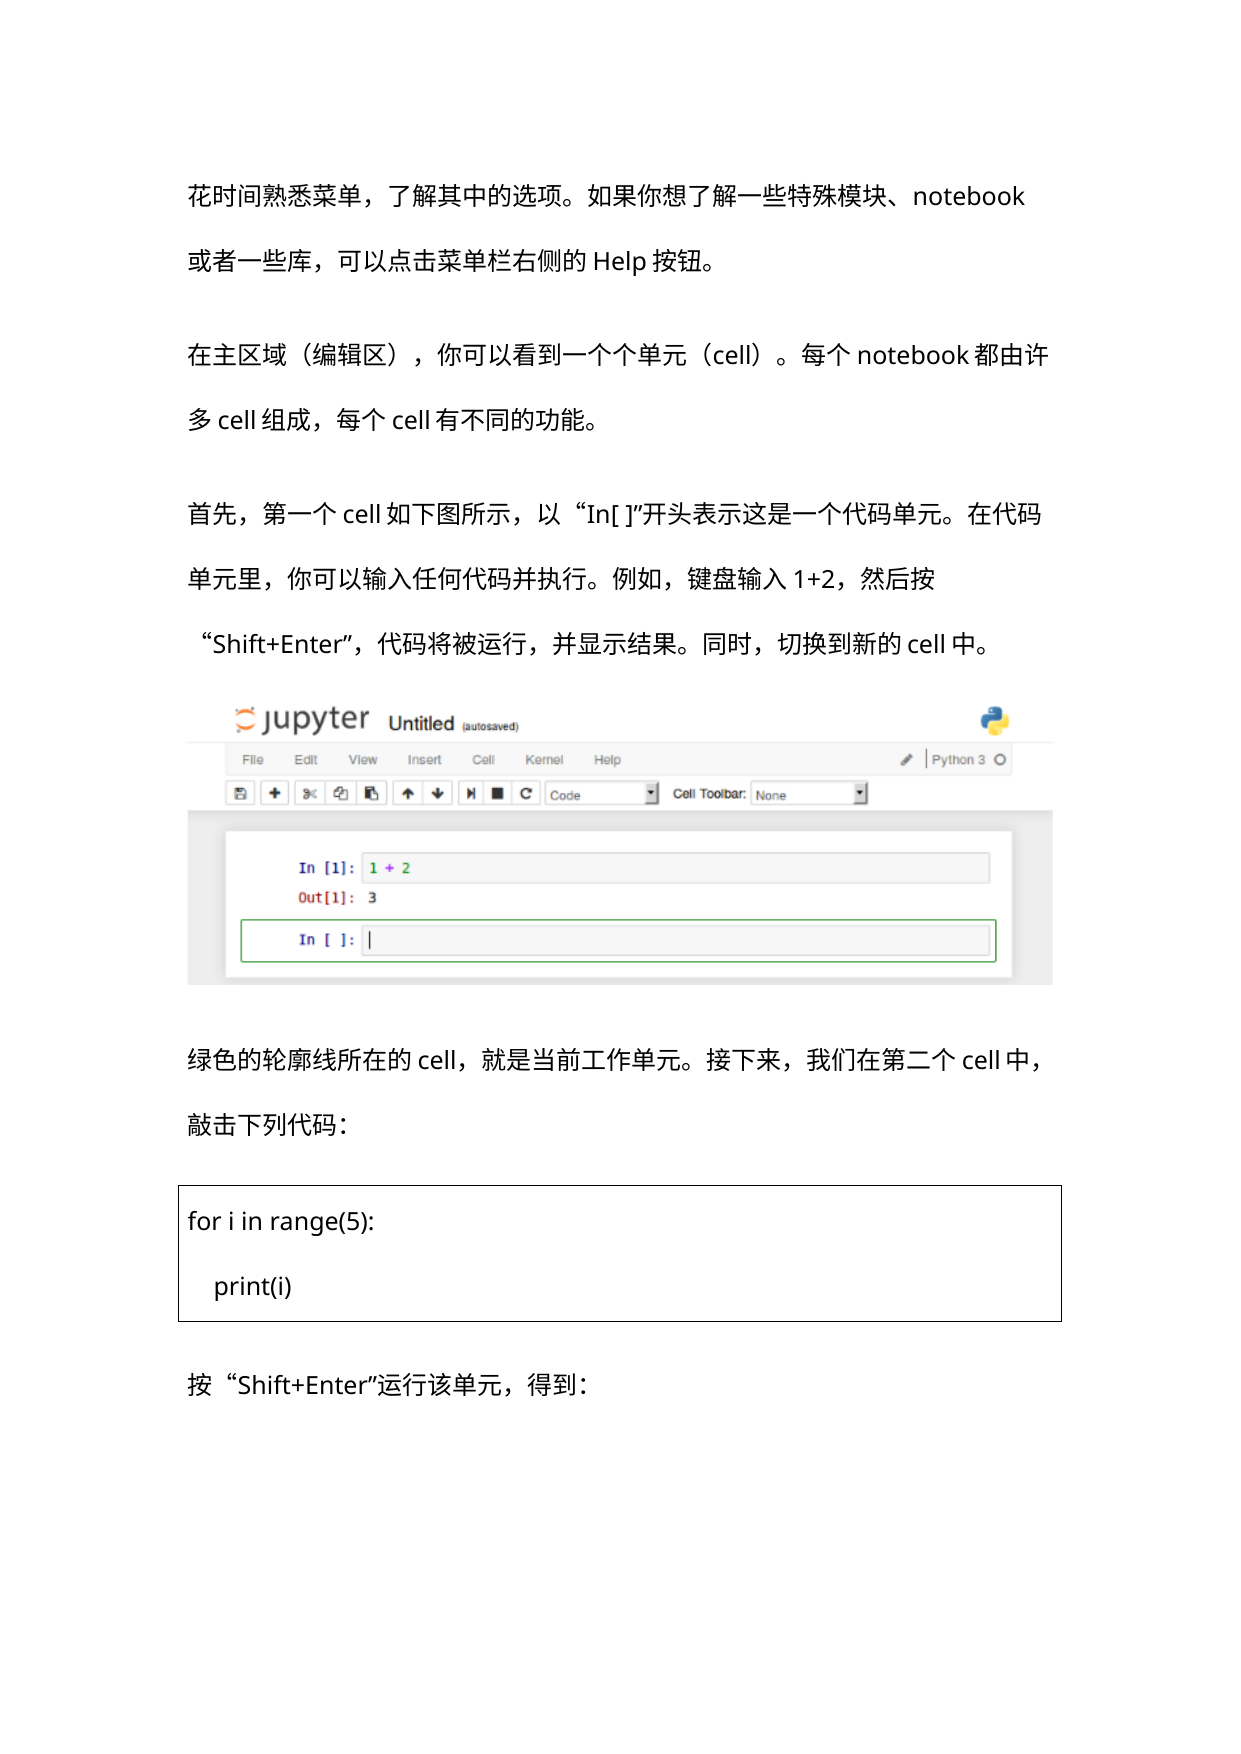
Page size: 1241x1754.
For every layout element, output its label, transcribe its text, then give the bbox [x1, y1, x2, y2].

text 首先，第一个cell如下图所示，以“In[ ]”开头表示这是一个代码单元。在代码单元里，你可以输入任何代码并执行。例如，键盘输入1+2，然后按“Shift+Enter”，代码将被运行，并显示结果。同时，切换到新的cell中。 [187, 480, 1053, 675]
text 绿色的轮廓线所在的cell，就是当前工作单元。接下来，我们在第二个cell中，敲击下列代码： [187, 1026, 1053, 1156]
text 花时间熟悉菜单，了解其中的选项。如果你想了解一些特殊模块、notebook或者一些库，可以点击菜单栏右侧的Help按钮。 [187, 162, 1053, 292]
text 按“Shift+Enter”运行该单元，得到： [187, 1351, 1053, 1416]
text for i in range(5): [179, 1186, 1061, 1250]
text print(i) [179, 1250, 1061, 1321]
text 在主区域（编辑区），你可以看到一个个单元（cell）。每个notebook都由许多cell组成，每个cell有不同的功能。 [187, 321, 1053, 451]
picture [187, 704, 1053, 985]
